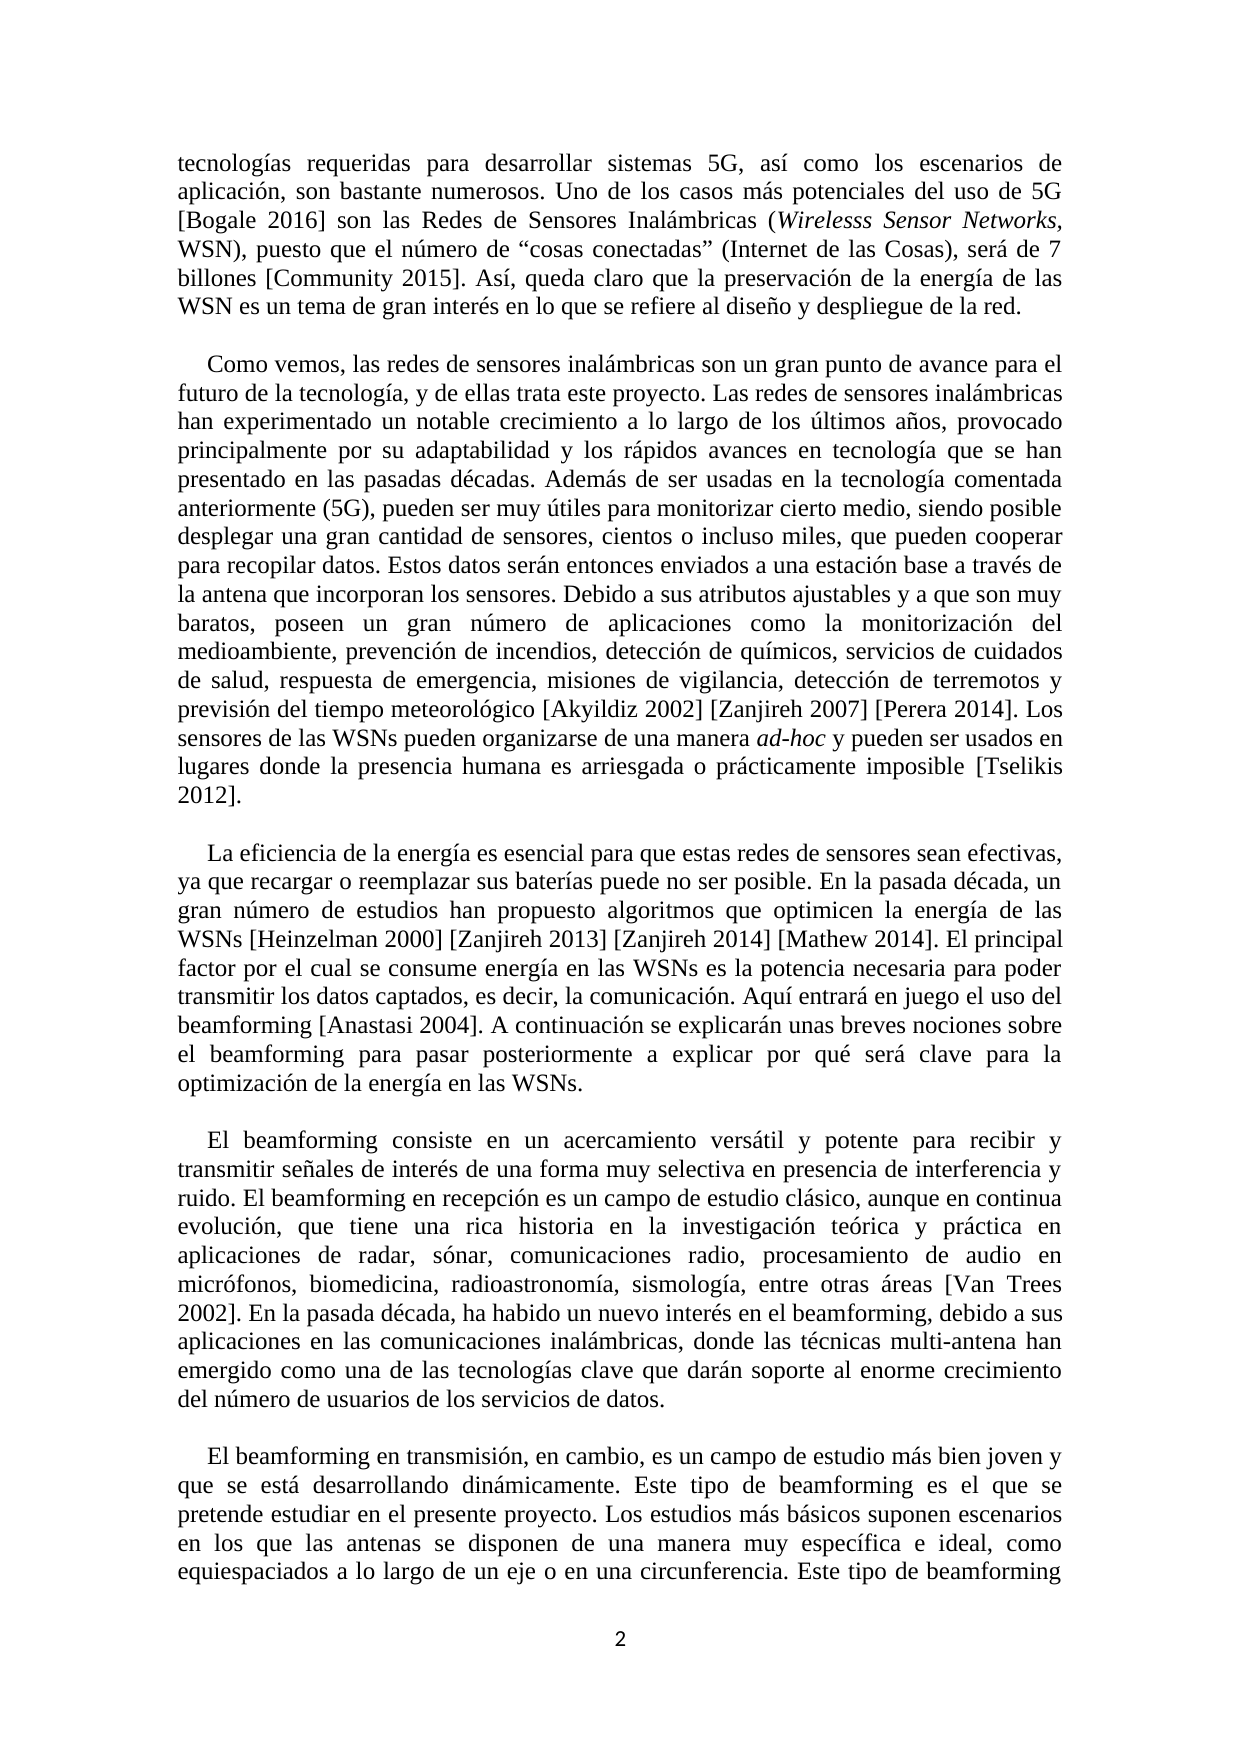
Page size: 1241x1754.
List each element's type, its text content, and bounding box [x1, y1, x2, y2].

text El beamforming consiste en un acercamiento versátil y potente para recibir y transmitir señales de interés de una forma muy selectiva en presencia de interferencia y ruido. El beamforming en recepción es un campo de estudio clásico, aunque en continua evolución, que tiene una rica historia en la investigación teórica y práctica en aplicaciones de radar, sónar, comunicaciones radio, procesamiento de audio en micrófonos, biomedicina, radioastronomía, sismología, entre otras áreas [Van Trees 2002]. En la pasada década, ha habido un nuevo interés en el beamforming, debido a sus aplicaciones en las comunicaciones inalámbricas, donde las técnicas multi-antena han emergido como una de las tecnologías clave que darán soporte al enorme crecimiento del número de usuarios de los servicios de datos. [177, 1125, 1063, 1413]
text La eficiencia de la energía es esencial para que estas redes de sensores sean efectivas, ya que recargar o reemplazar sus baterías puede no ser posible. En la pasada década, un gran número de estudios han propuesto algoritmos que optimicen la energía de las WSNs [Heinzelman 2000] [Zanjireh 2013] [Zanjireh 2014] [Mathew 2014]. El principal factor por el cual se consume energía en las WSNs es la potencia necesaria para poder transmitir los datos captados, es decir, la comunicación. Aquí entrará en juego el uso del beamforming [Anastasi 2004]. A continuación se explicarán unas breves nociones sobre el beamforming para pasar posteriormente a explicar por qué será clave para la optimización de la energía en las WSNs. [177, 838, 1063, 1096]
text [177, 148, 1063, 320]
text Como vemos, las redes de sensores inalámbricas son un gran punto de avance para el futuro de la tecnología, y de ellas trata este proyecto. Las redes de sensores inalámbricas han experimentado un notable crecimiento a lo largo de los últimos años, provocado principalmente por su adaptabilidad y los rápidos avances en tecnología que se han presentado en las pasadas décadas. Además de ser usadas en la tecnología comentada anteriormente (5G), pueden ser muy útiles para monitorizar cierto medio, siendo posible desplegar una gran cantidad de sensores, cientos o incluso miles, que pueden cooperar para recopilar datos. Estos datos serán entonces enviados a una estación base a través de la antena que incorporan los sensores. Debido a sus atributos ajustables y a que son muy baratos, poseen un gran número de aplicaciones como la monitorización del medioambiente, prevención de incendios, detección de químicos, servicios de cuidados de salud, respuesta de emergencia, misiones de vigilancia, detección de terremotos y previsión del tiempo meteorológico [Akyildiz 2002] [Zanjireh 2007] [Perera 2014]. Los sensores de las WSNs pueden organizarse de una manera ad-hoc y pueden ser usados en lugares donde la presencia humana es arriesgada o prácticamente imposible [Tselikis 2012]. [177, 349, 1063, 809]
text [177, 1441, 1063, 1585]
